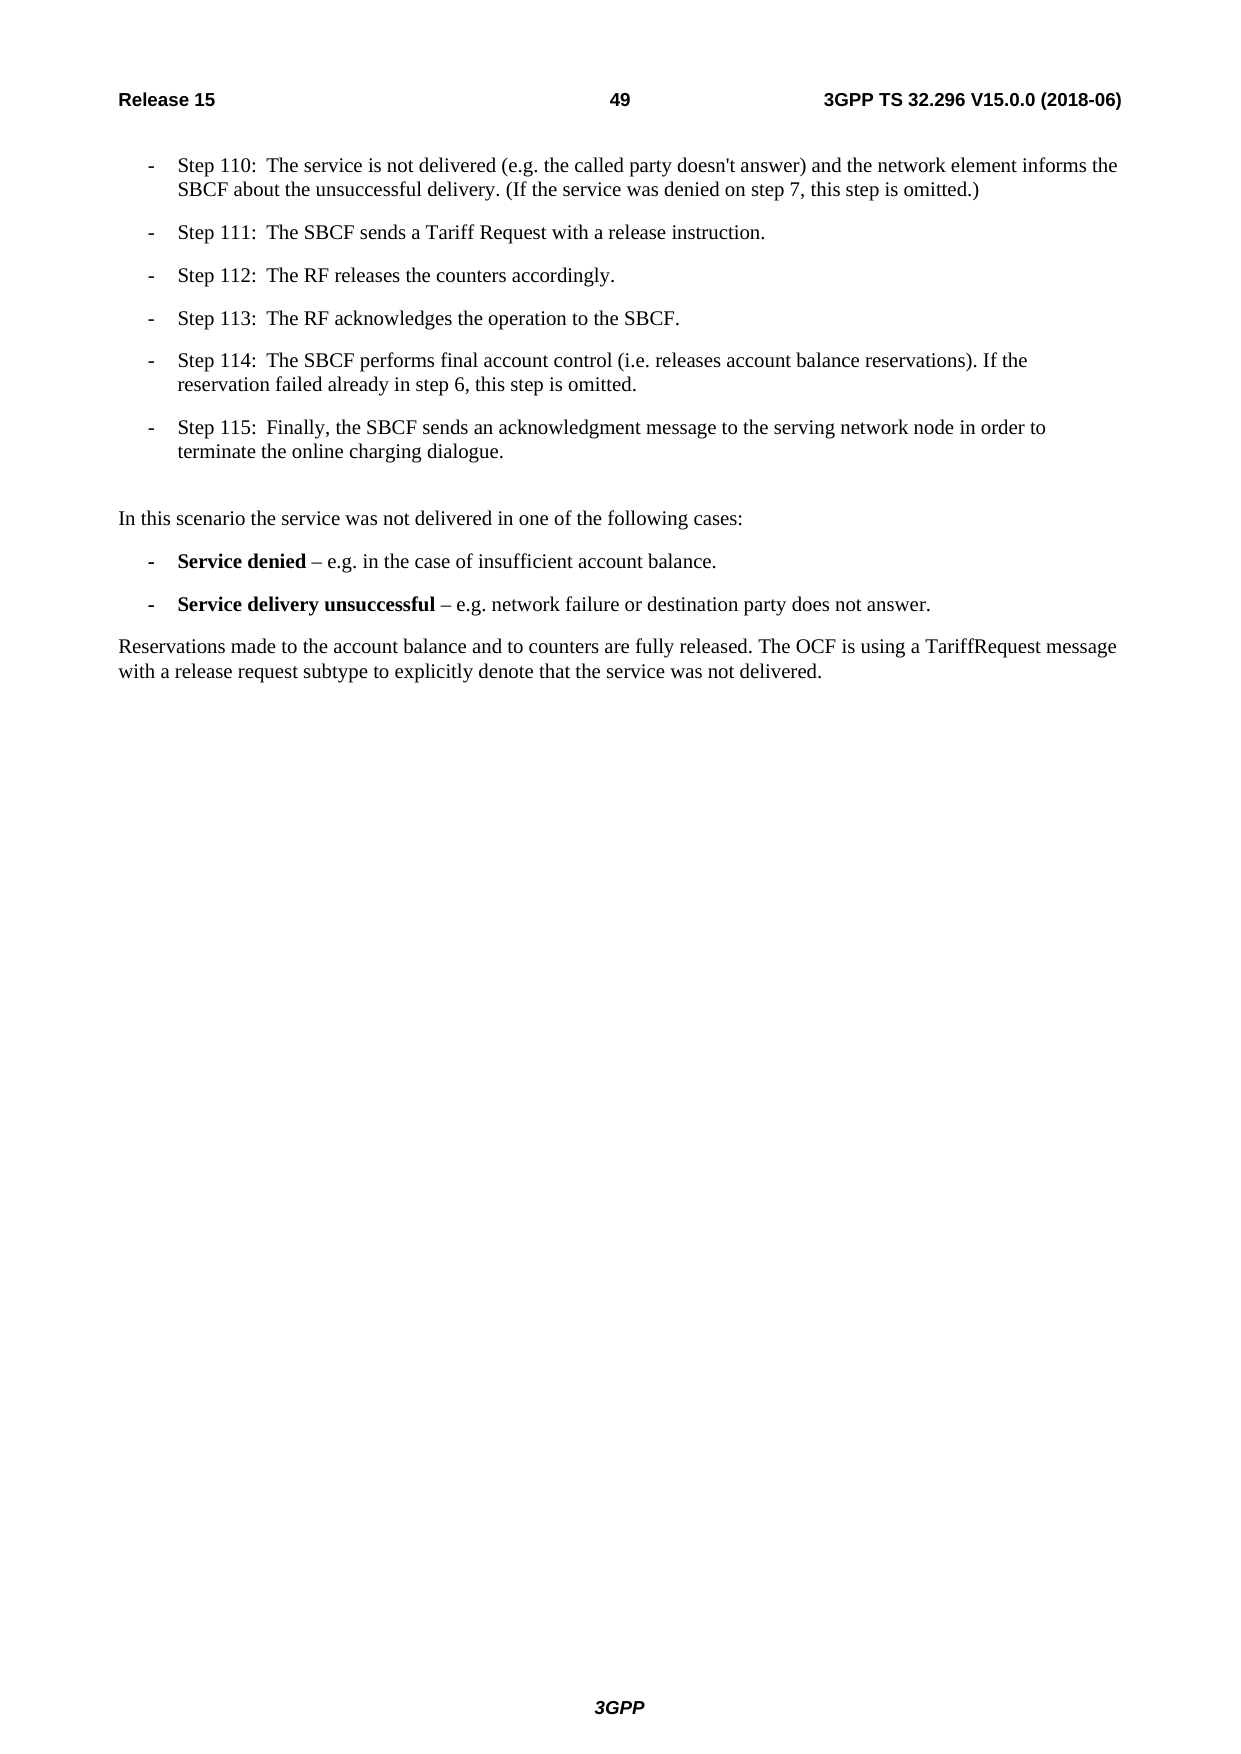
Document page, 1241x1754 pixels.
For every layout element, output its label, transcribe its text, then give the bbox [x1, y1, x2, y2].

text In this scenario the service was not delivered in one of the following cases: [118, 506, 1122, 530]
text - Service delivery unsuccessful – e.g. network failure or destination party does not answer. [148, 592, 1122, 616]
text Reservations made to the account balance and to counters are fully released. The OCF is using a TariffRequest message with a release request subtype to explicitly denote that the service was not delivered. [118, 634, 1122, 683]
text - Service denied – e.g. in the case of insufficient account balance. [148, 549, 1122, 573]
